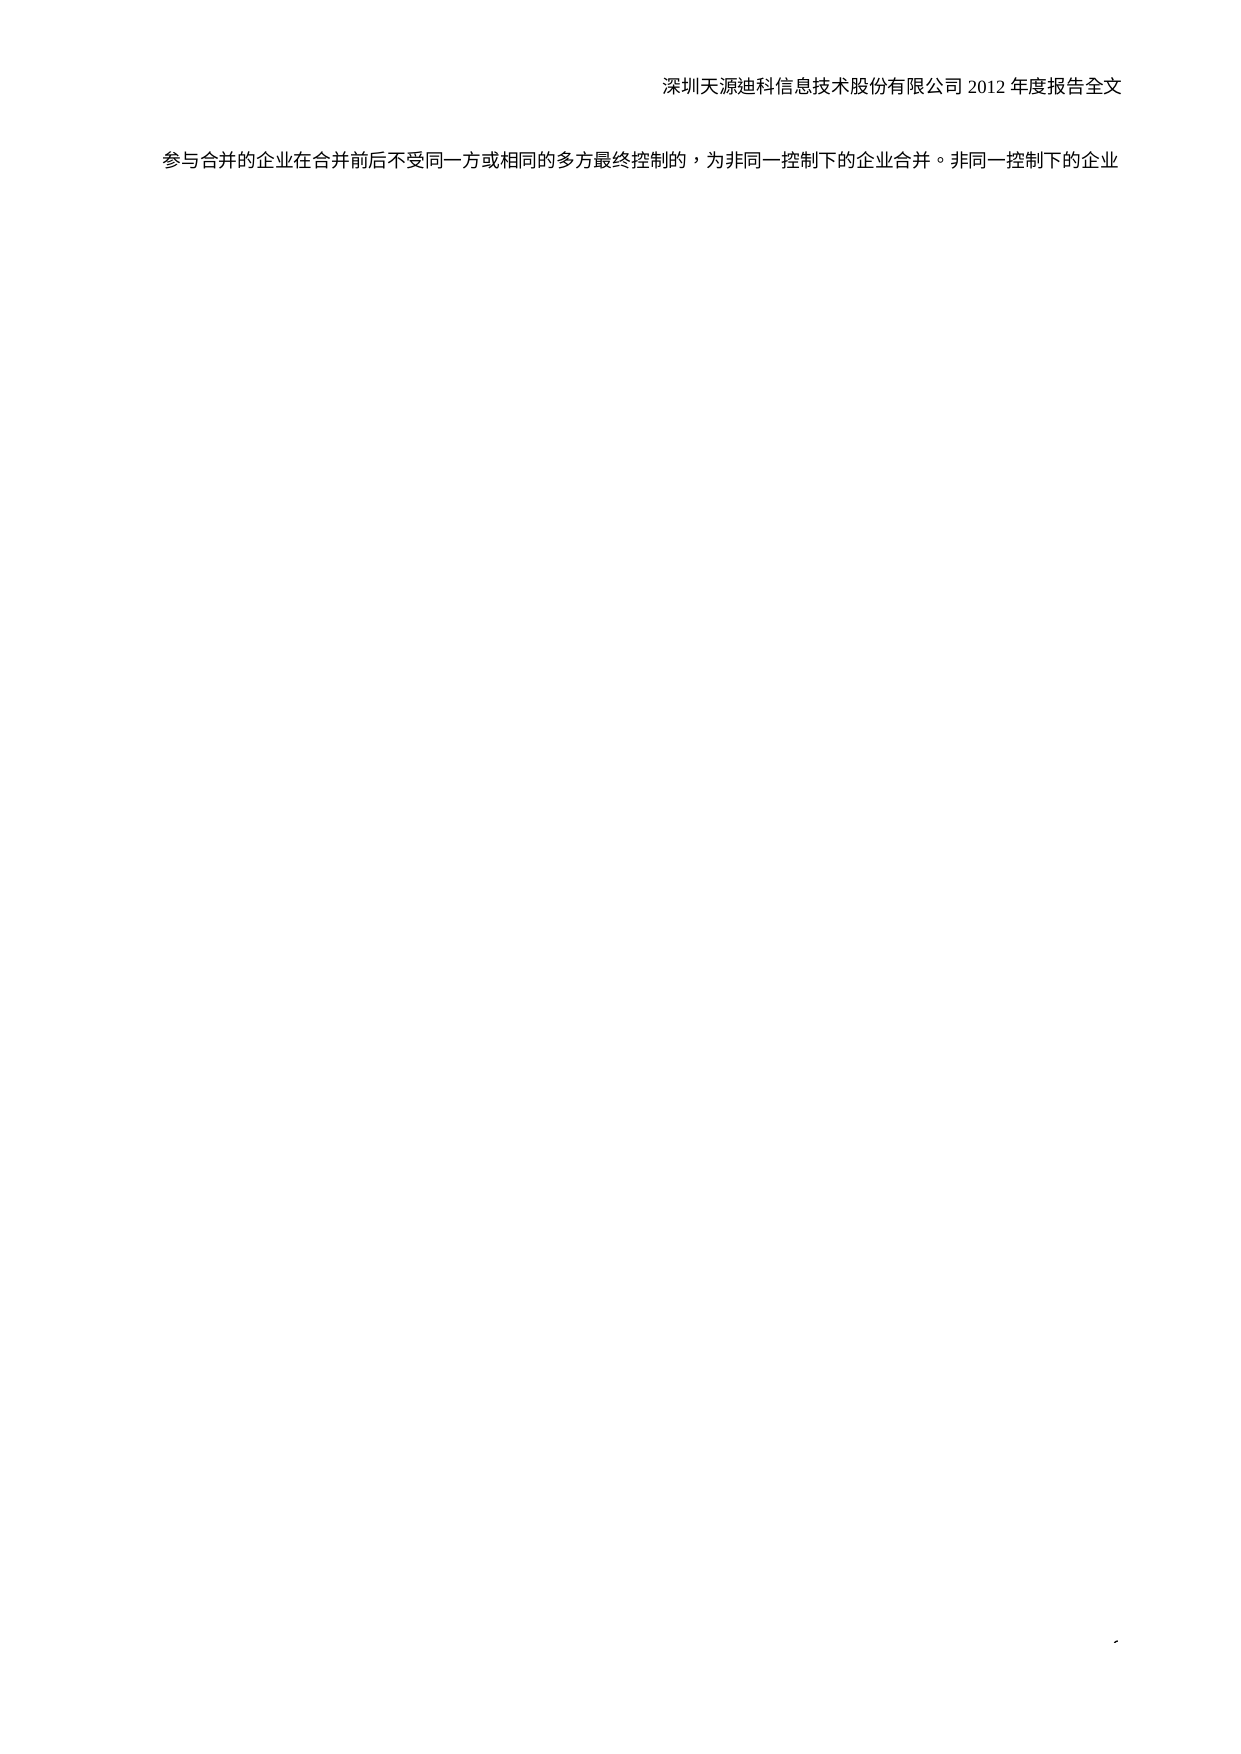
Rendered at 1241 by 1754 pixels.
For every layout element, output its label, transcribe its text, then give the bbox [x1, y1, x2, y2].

text 参与合并的企业在合并前后不受同一方或相同的多方最终控制的，为非同一控制下的企业合并。非同一控制下的企业 [162, 147, 1133, 173]
